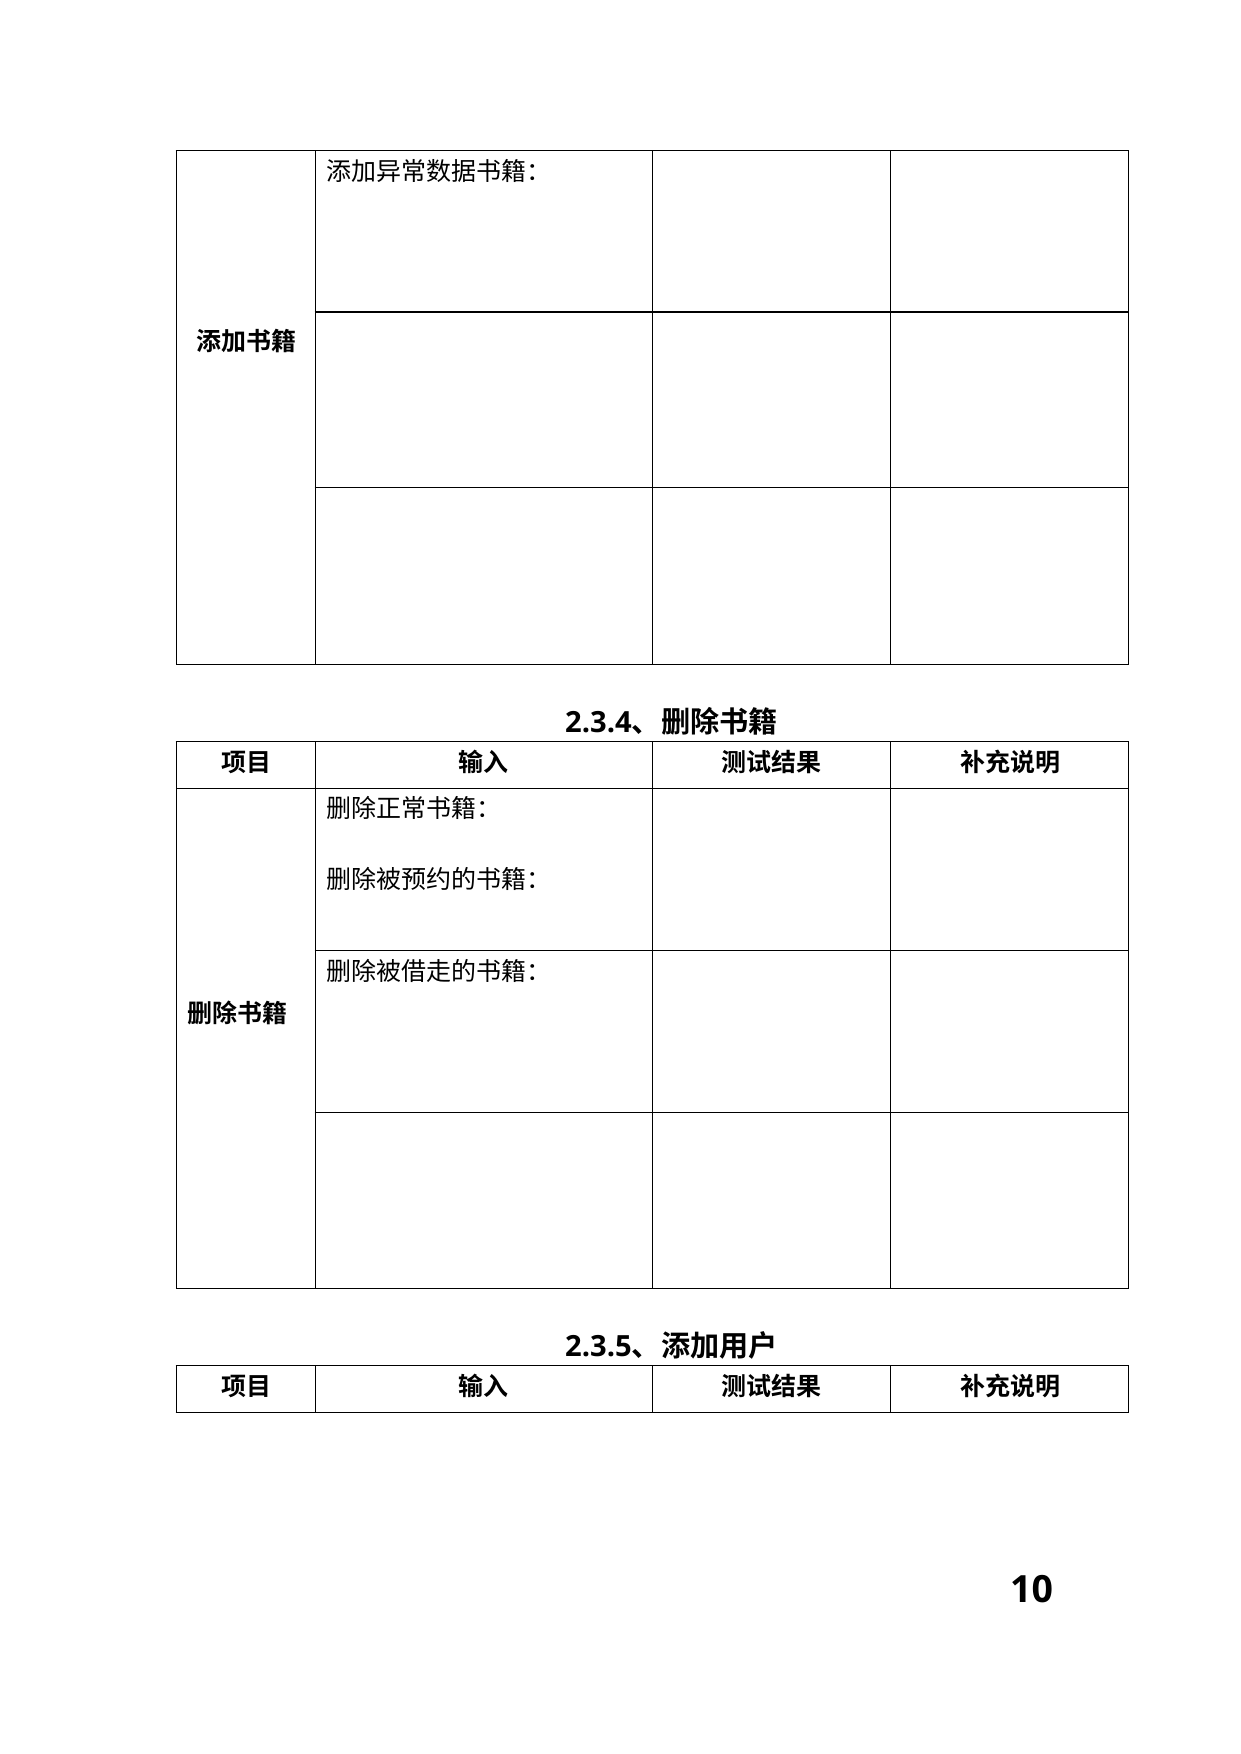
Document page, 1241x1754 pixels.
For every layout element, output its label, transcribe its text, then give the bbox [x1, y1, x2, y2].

table_cell [891, 313, 1128, 487]
table_cell [891, 789, 1128, 950]
text 2.3.5、添加用户 [187, 1322, 1053, 1365]
table_cell [891, 151, 1128, 311]
table_header 输入 [316, 742, 652, 788]
table_header 项目 [177, 1366, 315, 1412]
table_header 测试结果 [653, 742, 890, 788]
table_cell [891, 1113, 1128, 1287]
table_header 项目 [177, 742, 315, 788]
table_cell [316, 488, 652, 664]
table_header 补充说明 [891, 1366, 1128, 1412]
table_header 输入 [316, 1366, 652, 1412]
table_cell [316, 1113, 652, 1287]
table_cell [653, 789, 890, 950]
table_cell [316, 313, 652, 487]
table_cell [653, 488, 890, 664]
table_cell 删除正常书籍： 删除被预约的书籍： [316, 789, 652, 950]
text 2.3.4、删除书籍 [187, 699, 1053, 741]
table_cell [653, 313, 890, 487]
table_cell 删除被借走的书籍： [316, 951, 652, 1112]
table_cell [653, 951, 890, 1112]
table_cell [653, 151, 890, 311]
table_header 测试结果 [653, 1366, 890, 1412]
table_cell 添加异常数据书籍： [316, 151, 652, 311]
table_cell [653, 1113, 890, 1287]
table_cell [891, 951, 1128, 1112]
table_cell 删除书籍 [177, 789, 315, 1287]
table_header 补充说明 [891, 742, 1128, 788]
table_cell 添加书籍 [177, 151, 315, 664]
table_cell [891, 488, 1128, 664]
